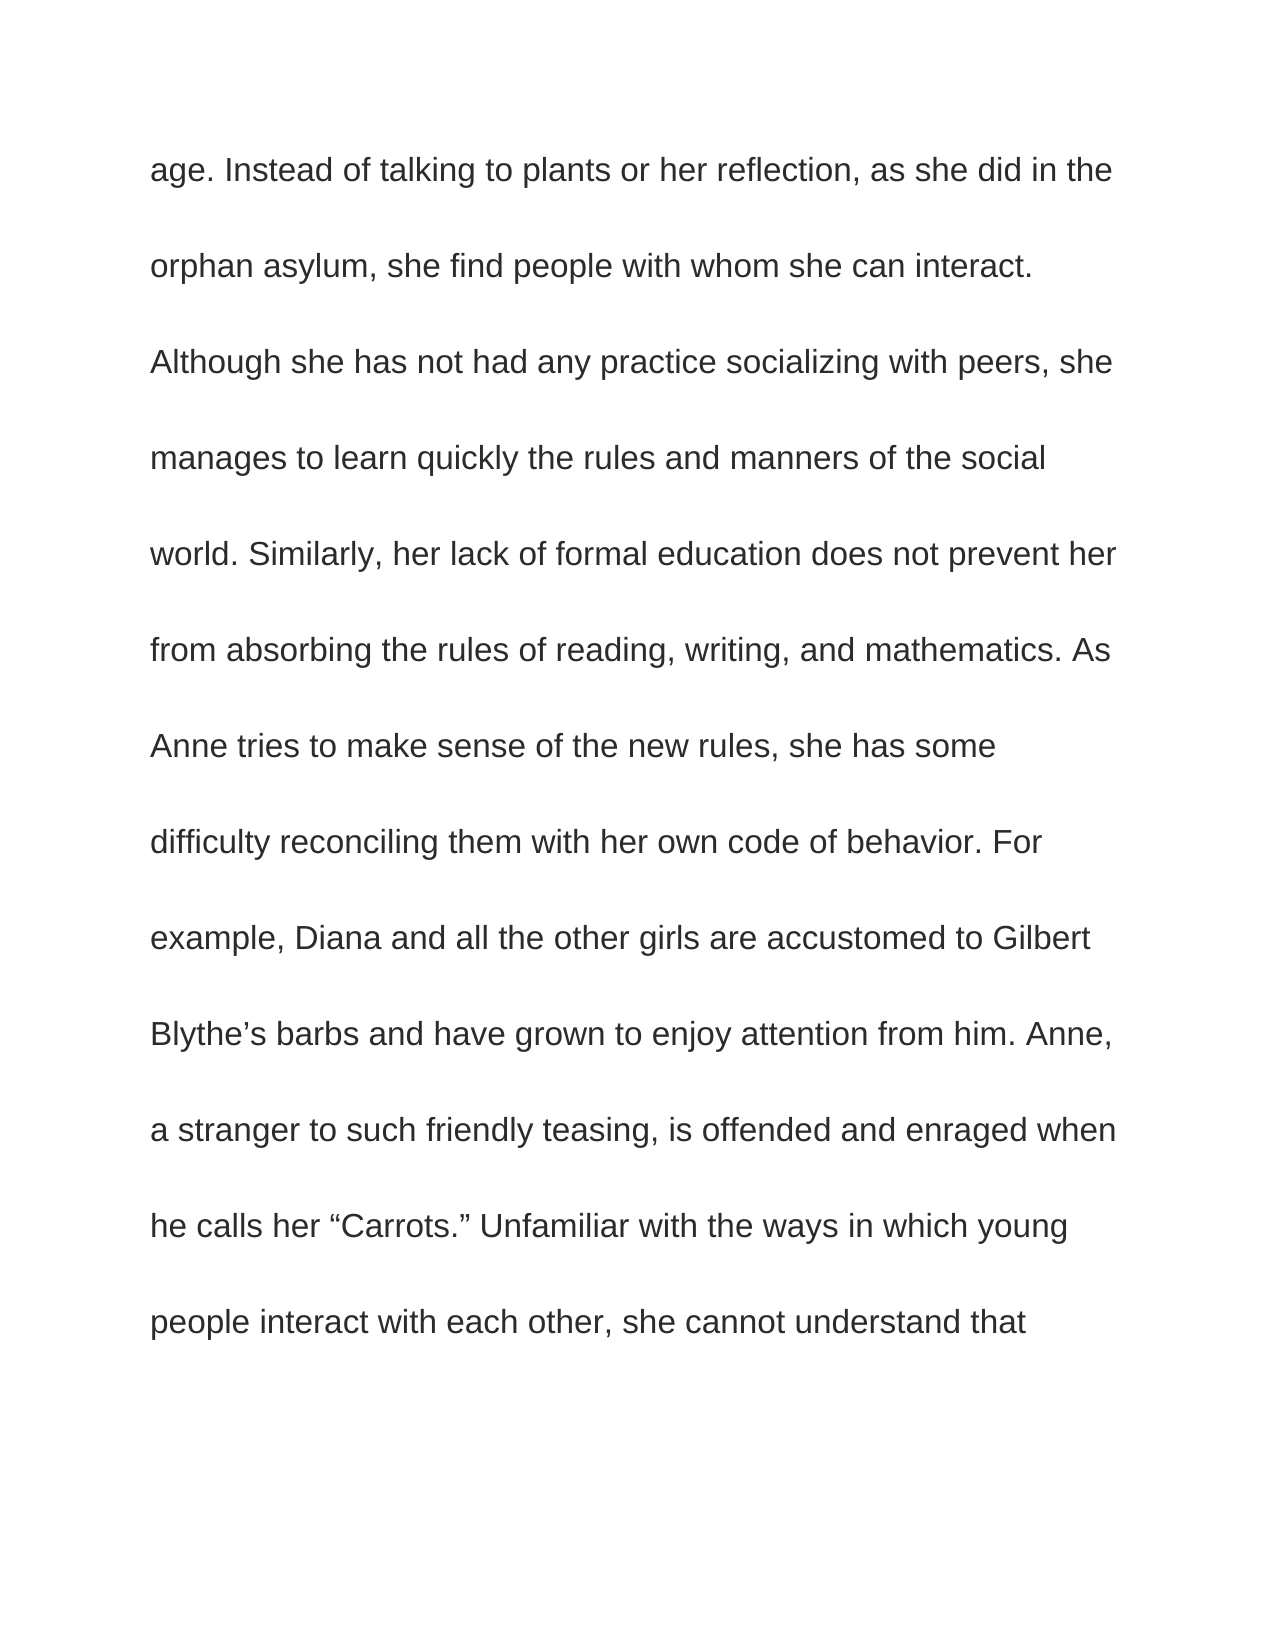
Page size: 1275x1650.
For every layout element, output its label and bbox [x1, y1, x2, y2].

text [150, 150, 1125, 1341]
